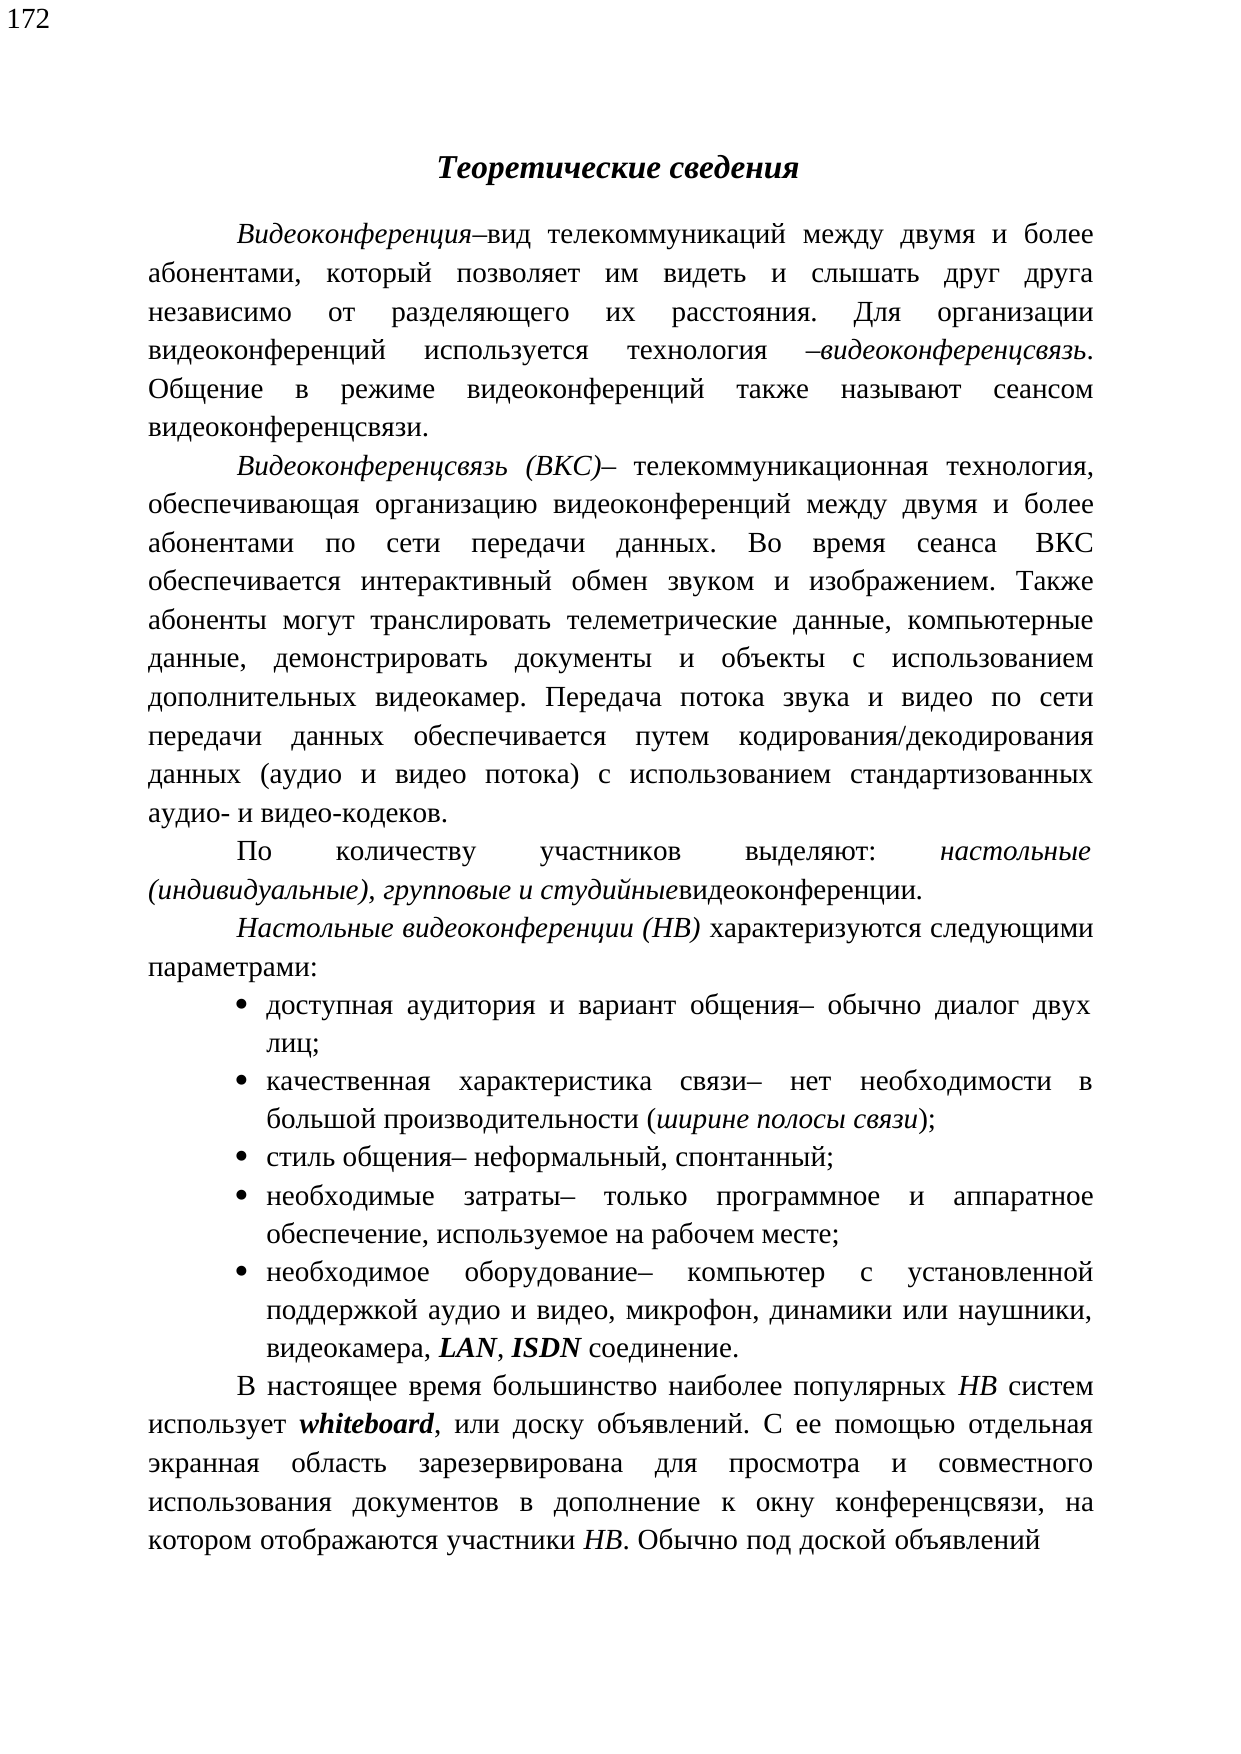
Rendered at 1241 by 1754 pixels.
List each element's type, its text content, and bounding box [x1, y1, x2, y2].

text По количеству участников выделяют: настольные (индивидуальные), групповые и студийныевидеоконференции. [148, 833, 1091, 905]
list стиль общения– неформальный, спонтанный; [236, 1139, 1165, 1173]
text Видеоконференцсвязь (ВКС)– телекоммуникационная технология, обеспечивающая организацию видеоконференций между двумя и более абонентами по сети передачи данных. Во время cеанса ВКС обеспечивается интерактивный обмен звуком и изображением. Также абоненты могут транслировать телеметрические данные, компьютерные данные, демонстрировать документы и объекты с использованием дополнительных видеокамер. Передача потока звука и видео по сети передачи данных обеспечивается путем кодирования/декодирования данных (аудио и видео потока) с использованием стандартизованных аудио- и видео-кодеков. [148, 448, 1094, 828]
list доступная аудитория и вариант общения– обычно диалог двух лиц; [236, 987, 1093, 1059]
text Настольные видеоконференции (НВ) характеризуются следующими параметрами: [148, 910, 1094, 982]
text В настоящее время большинство наиболее популярных НВ систем использует whiteboard, или доску объявлений. С ее помощью отдельная экранная область зарезервирована для просмотра и совместного использования документов в дополнение к окну конференцсвязи, на котором отображаются участники НВ. Обычно под доской объявлений [148, 1368, 1094, 1556]
list необходимые затраты– только программное и аппаратное обеспечение, используемое на рабочем месте; [236, 1178, 1094, 1249]
list качественная характеристика связи– нет необходимости в большой производительности (ширине полосы связи); [236, 1063, 1093, 1135]
list необходимое оборудование– компьютер с установленной поддержкой аудио и видео, микрофон, динамики или наушники, видеокамера, LAN, ISDN соединение. [236, 1254, 1093, 1363]
text Теоретические сведения [155, 148, 1083, 186]
text Видеоконференция–вид телекоммуникаций между двумя и более абонентами, который позволяет им видеть и слышать друг друга независимо от разделяющего их расстояния. Для организации видеоконференций используется технология –видеоконференцсвязь. Общение в режиме видеоконференций также называют сеансом видеоконференцсвязи. [148, 217, 1094, 443]
